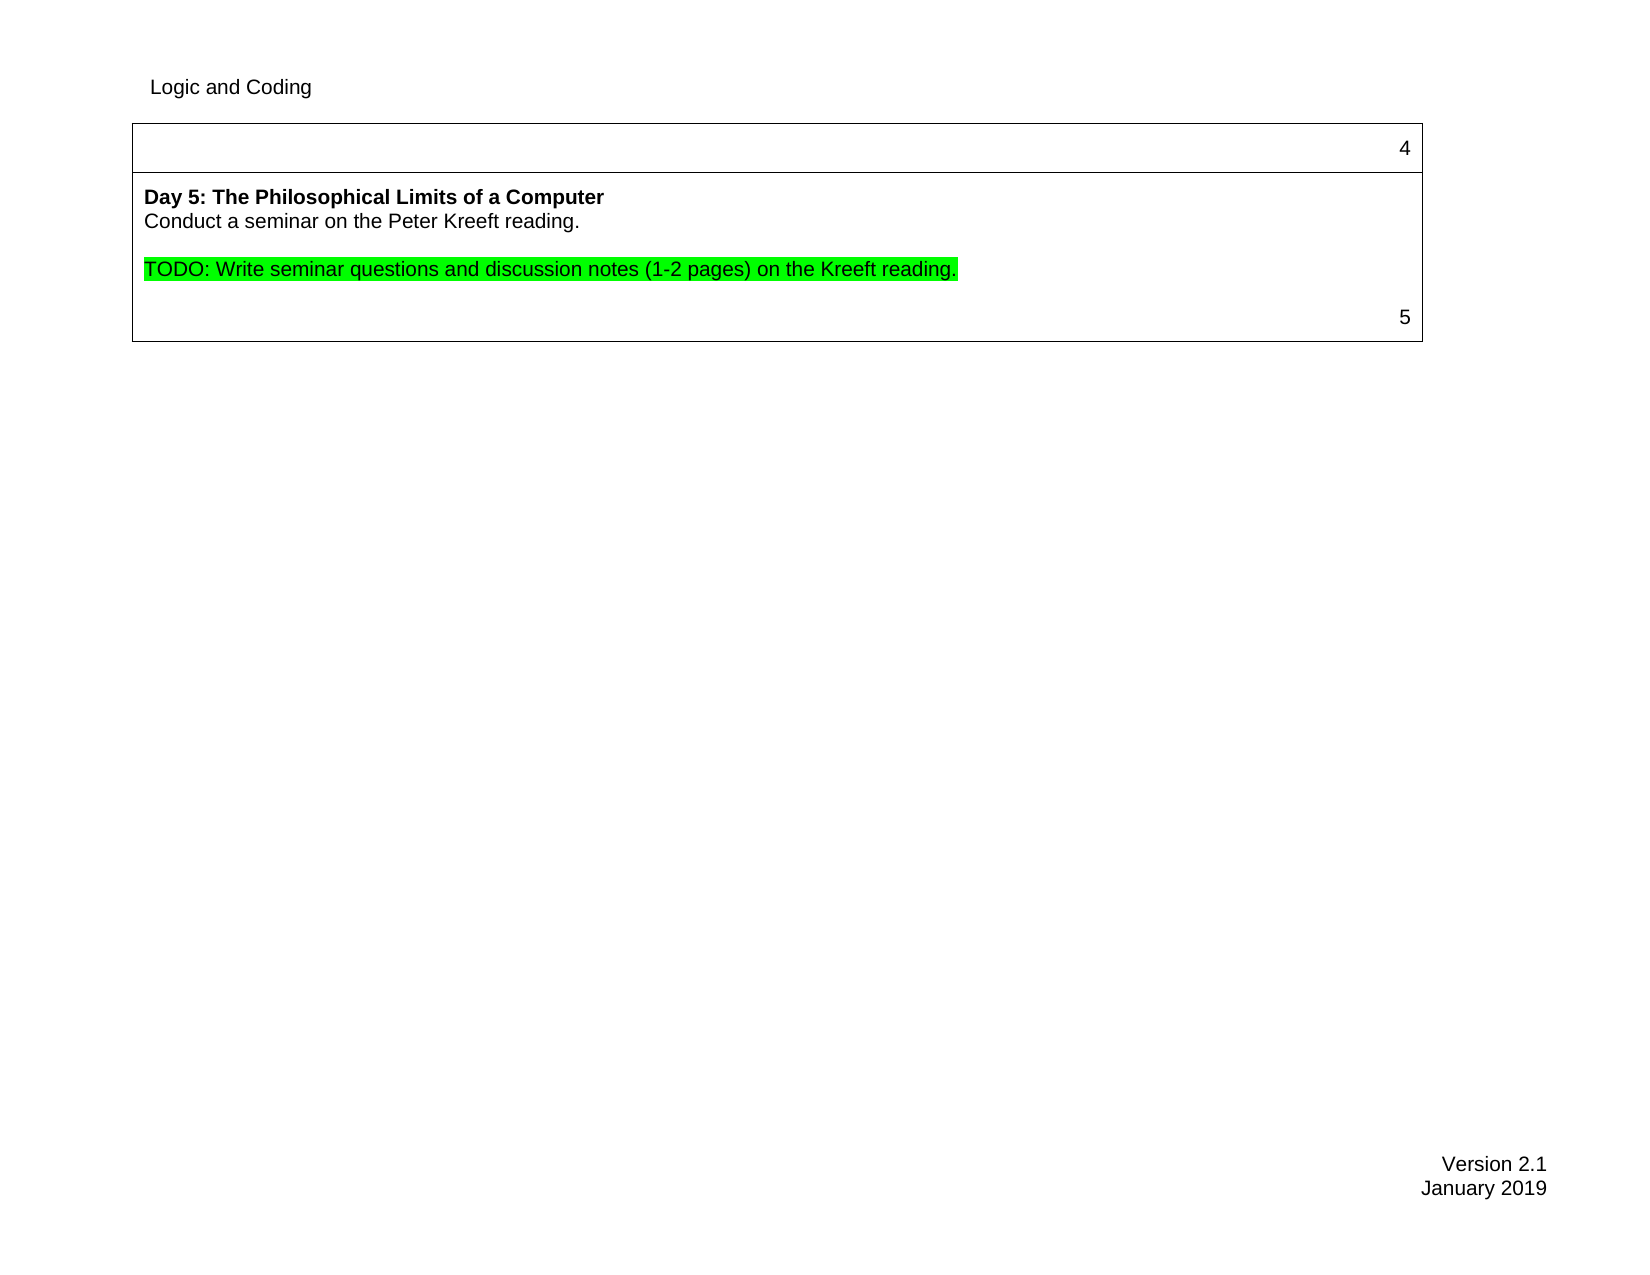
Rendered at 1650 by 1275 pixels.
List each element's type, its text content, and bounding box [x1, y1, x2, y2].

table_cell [133, 124, 1422, 172]
table_cell Day 5: The Philosophical Limits of a Computer Conduct a seminar on the Peter Kreeft reading. TODO: Write seminar questions and discussion notes (1-2 pages) on the Kreeft reading. 5 [133, 173, 1422, 341]
